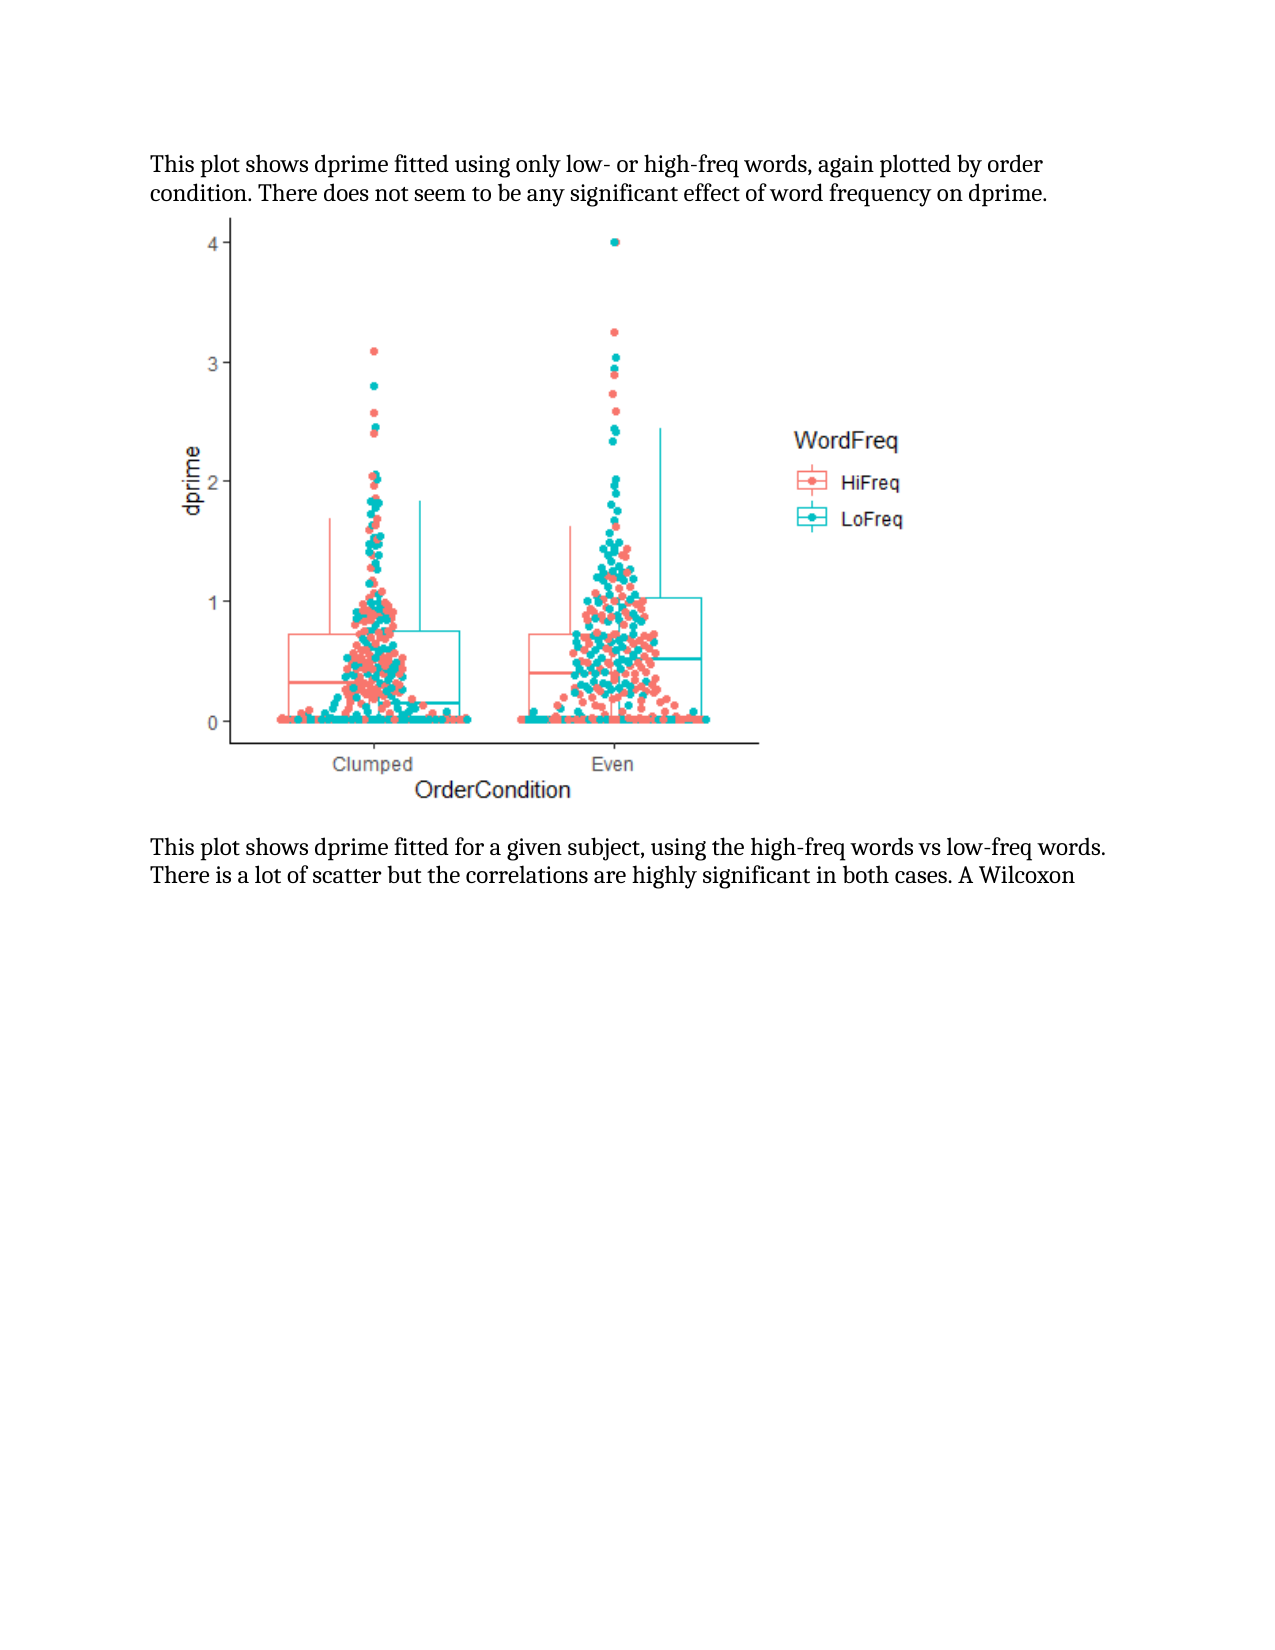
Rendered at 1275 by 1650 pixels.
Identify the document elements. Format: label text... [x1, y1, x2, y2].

text This plot shows dprime fitted for a given subject, using the high-freq words vs low-freq words. There is a lot of scatter but the correlations are highly significant in both cases. A Wilcoxon rank sum test finds no significant difference in dprime between low- and high-frequency words. [150, 833, 1125, 890]
picture [168, 207, 927, 814]
